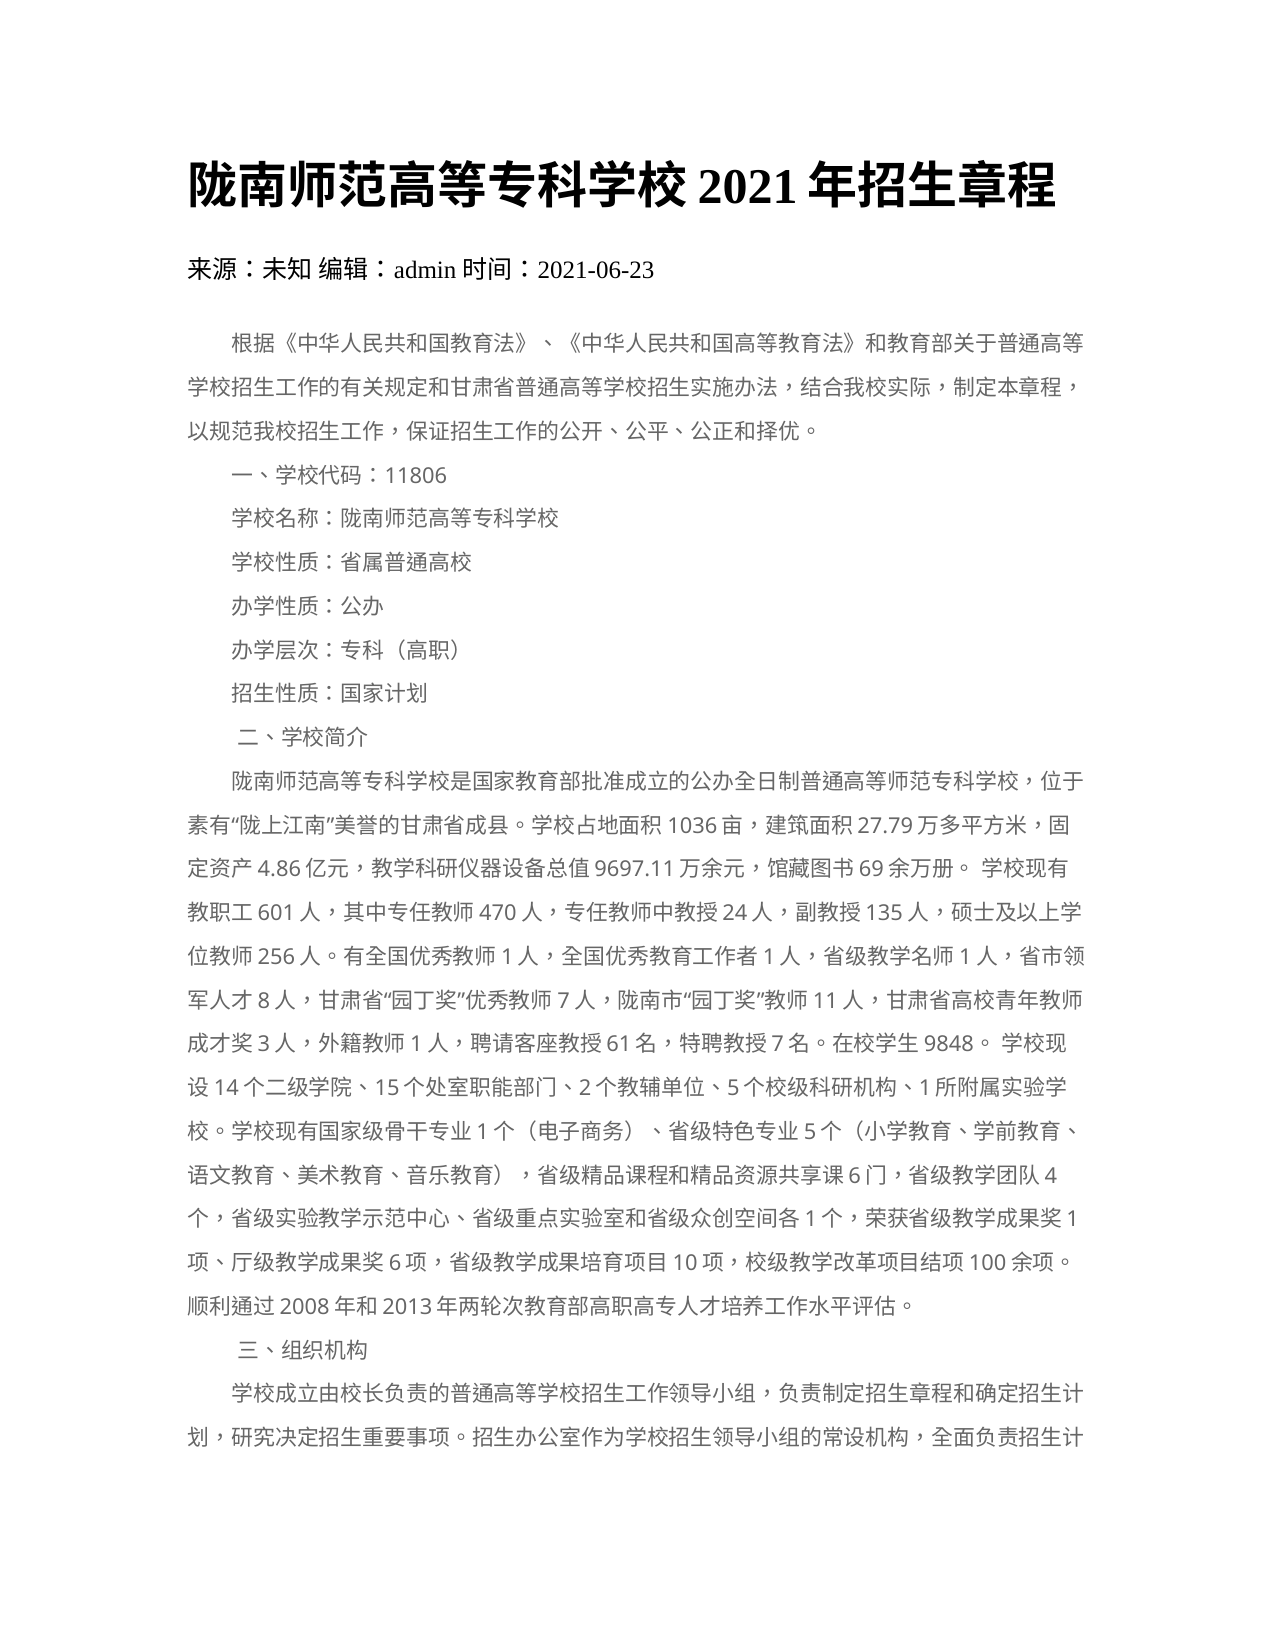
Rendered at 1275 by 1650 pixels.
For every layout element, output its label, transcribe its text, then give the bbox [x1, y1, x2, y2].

text 一、学校代码：11806 [187, 446, 1087, 489]
subtitle 陇南师范高等专科学校2021年招生章程 [187, 150, 1087, 218]
text 三、组织机构 [187, 1321, 1087, 1364]
text 来源：未知 编辑：admin 时间：2021-06-23 [187, 252, 1087, 286]
text 二、学校简介 [187, 708, 1087, 752]
text 学校名称：陇南师范高等专科学校 [187, 489, 1087, 533]
text 办学层次：专科（高职） [187, 621, 1087, 664]
text 学校性质：省属普通高校 [187, 533, 1087, 577]
text 根据《中华人民共和国教育法》、《中华人民共和国高等教育法》和教育部关于普通高等学校招生工作的有关规定和甘肃省普通高等学校招生实施办法，结合我校实际，制定本章程，以规范我校招生工作，保证招生工作的公开、公平、公正和择优。 [187, 314, 1087, 446]
text 陇南师范高等专科学校是国家教育部批准成立的公办全日制普通高等师范专科学校，位于素有“陇上江南”美誉的甘肃省成县。学校占地面积1036亩，建筑面积27.79万多平方米，固定资产4.86亿元，教学科研仪器设备总值9697.11万余元，馆藏图书69余万册。 学校现有教职工601人，其中专任教师470人，专任教师中教授24人，副教授135人，硕士及以上学位教师256人。有全国优秀教师1人，全国优秀教育工作者1人，省级教学名师1人，省市领军人才8人，甘肃省“园丁奖”优秀教师7人，陇南市“园丁奖”教师11人，甘肃省高校青年教师成才奖3人，外籍教师1人，聘请客座教授61名，特聘教授7名。在校学生9848。 学校现设14个二级学院、15个处室职能部门、2个教辅单位、5个校级科研机构、1所附属实验学校。学校现有国家级骨干专业1个（电子商务）、省级特色专业5个（小学教育、学前教育、语文教育、美术教育、音乐教育），省级精品课程和精品资源共享课6门，省级教学团队4个，省级实验教学示范中心、省级重点实验室和省级众创空间各1个，荣获省级教学成果奖1项、厅级教学成果奖6项，省级教学成果培育项目10项，校级教学改革项目结项100余项。顺利通过2008年和2013年两轮次教育部高职高专人才培养工作水平评估。 [187, 752, 1087, 1321]
text 办学性质：公办 [187, 577, 1087, 621]
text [187, 1364, 1087, 1452]
text 招生性质：国家计划 [187, 664, 1087, 708]
